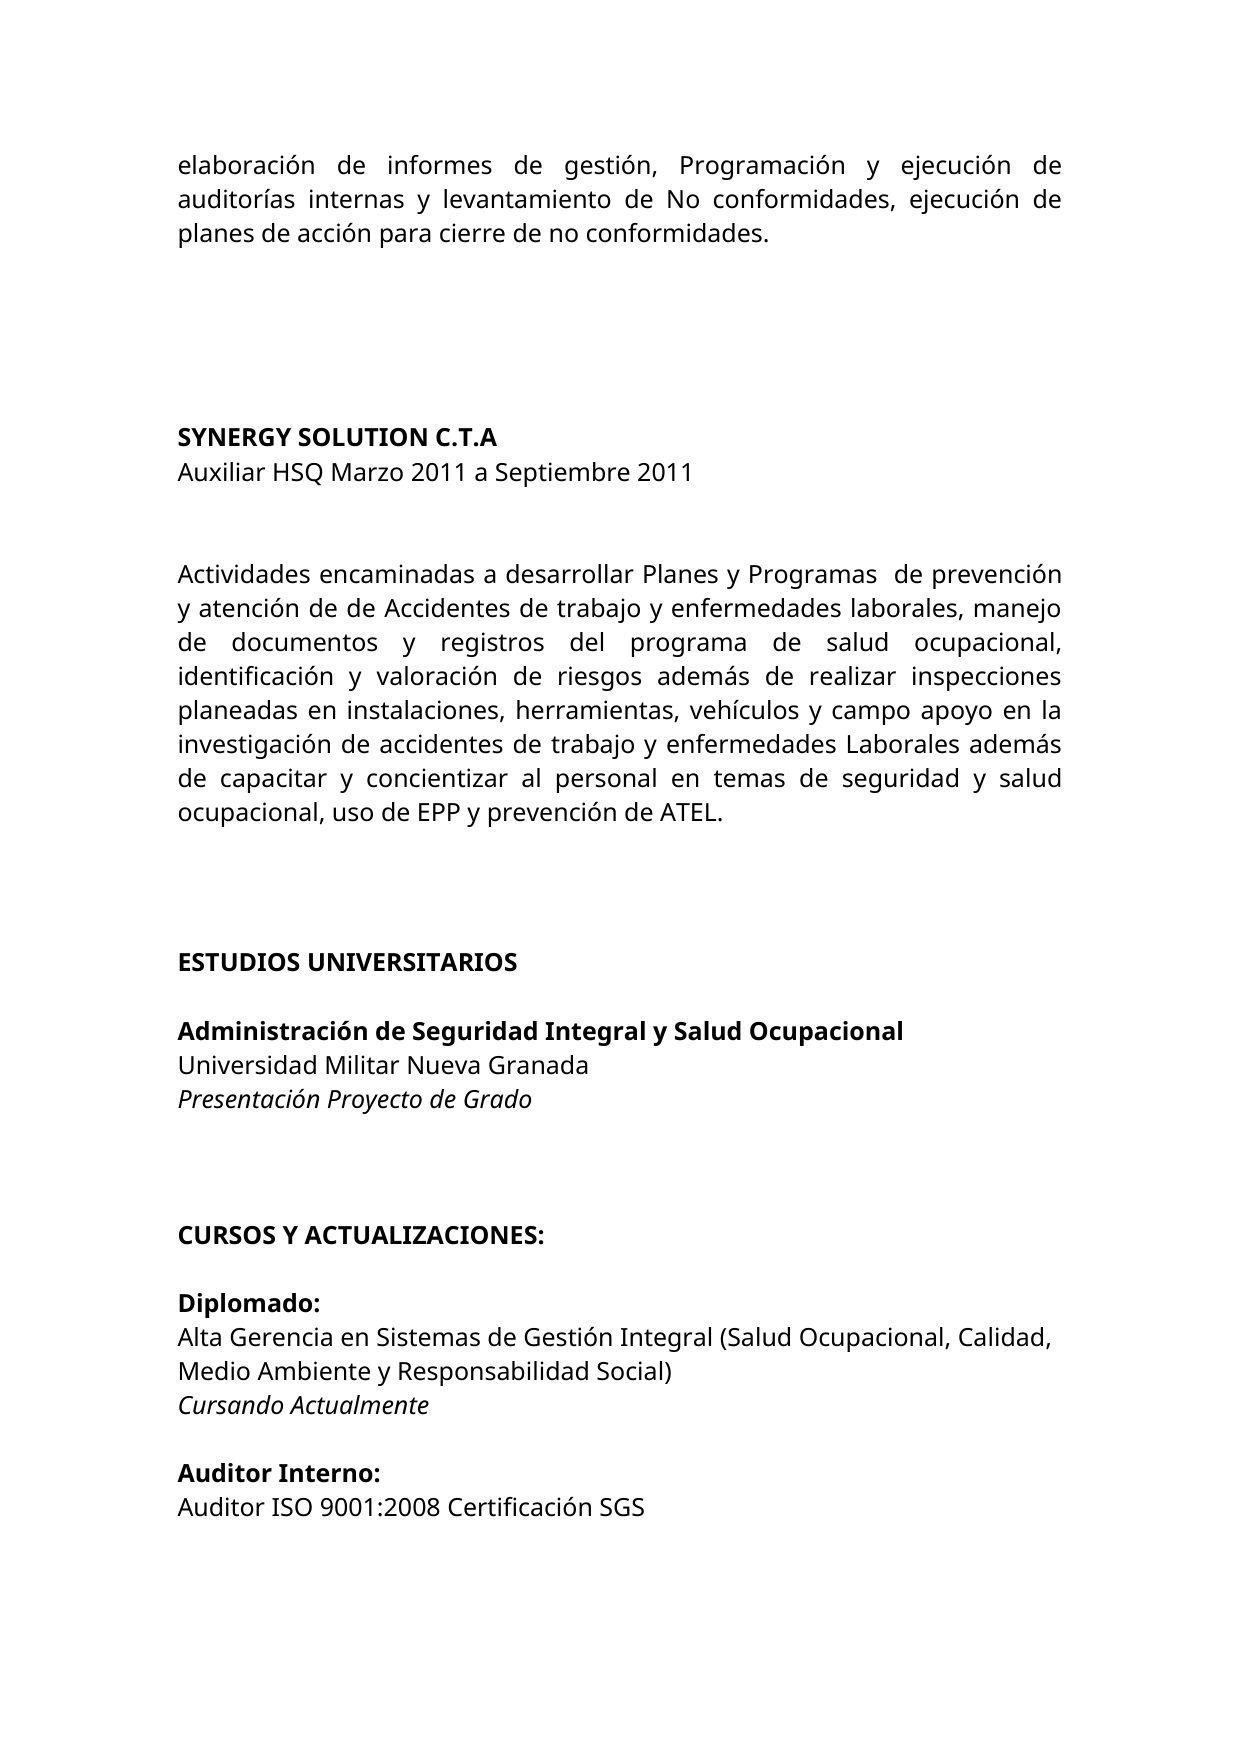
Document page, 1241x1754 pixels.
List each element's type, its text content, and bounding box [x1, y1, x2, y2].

text Cursando Actualmente [177, 1388, 1063, 1422]
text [177, 148, 1063, 250]
subtitle ESTUDIOS UNIVERSITARIOS [177, 945, 1063, 979]
text SYNERGY SOLUTION C.T.A [177, 420, 1063, 454]
text CURSOS Y ACTUALIZACIONES: [177, 1218, 1063, 1252]
subtitle Administración de Seguridad Integral y Salud Ocupacional [177, 1013, 1063, 1047]
text Actividades encaminadas a desarrollar Planes y Programas de prevención y atención de de Accidentes de trabajo y enfermedades laborales, manejo de documentos y registros del programa de salud ocupacional, identificación y valoración de riesgos además de realizar inspecciones planeadas en instalaciones, herramientas, vehículos y campo apoyo en la investigación de accidentes de trabajo y enfermedades Laborales además de capacitar y concientizar al personal en temas de seguridad y salud ocupacional, uso de EPP y prevención de ATEL. [177, 556, 1063, 829]
text Presentación Proyecto de Grado [177, 1081, 1063, 1115]
text Auxiliar HSQ Marzo 2011 a Septiembre 2011 [177, 454, 1063, 488]
text Auditor Interno: [177, 1456, 1063, 1490]
text Diplomado: [177, 1286, 1063, 1320]
text Alta Gerencia en Sistemas de Gestión Integral (Salud Ocupacional, Calidad, Medio Ambiente y Responsabilidad Social) [177, 1320, 1063, 1388]
text Auditor ISO 9001:2008 Certificación SGS [177, 1490, 1063, 1524]
text Universidad Militar Nueva Granada [177, 1047, 1063, 1081]
